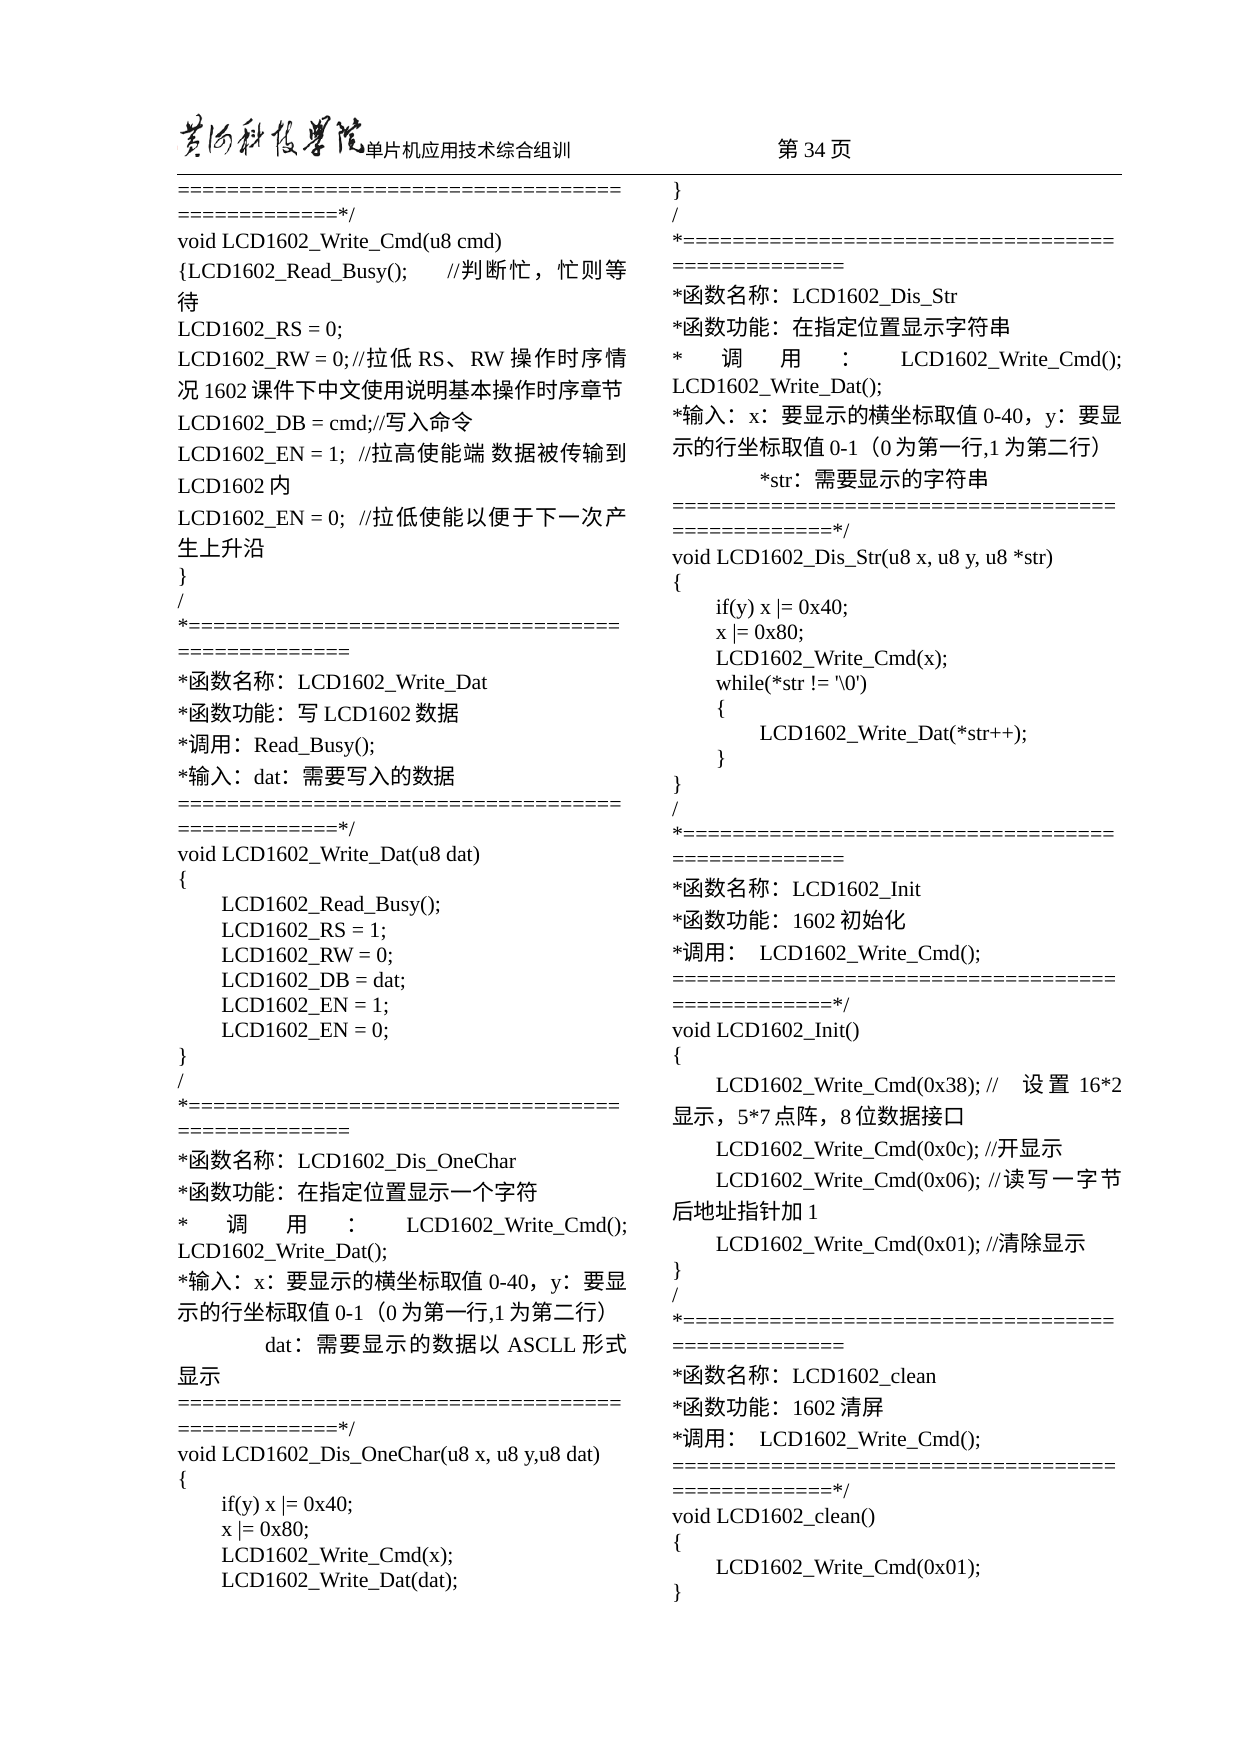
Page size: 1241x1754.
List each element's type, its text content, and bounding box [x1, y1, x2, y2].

text *函数名称：LCD1602_clean [672, 1358, 1122, 1390]
text void LCD1602_Dis_OneChar(u8 x, u8 y,u8 dat) [177, 1441, 627, 1466]
text void LCD1602_Init() [672, 1017, 1122, 1042]
text *输入：dat：需要写入的数据 [177, 759, 627, 791]
text *函数功能：在指定位置显示字符串 [672, 310, 1122, 341]
text {LCD1602_Read_Busy(); //判断忙，忙则等待 [177, 253, 627, 316]
text { [672, 569, 1122, 594]
text } [672, 771, 1122, 796]
text /*================================================= [177, 588, 627, 664]
text } [672, 1579, 1122, 1604]
text } [672, 177, 1122, 202]
text } [672, 1257, 1122, 1282]
text *调用： LCD1602_Write_Cmd(); [672, 1421, 1122, 1453]
text =================================================*/ [177, 1390, 627, 1441]
text =================================================*/ [672, 1453, 1122, 1503]
text x |= 0x80; [672, 619, 1122, 644]
text dat：需要显示的数据以ASCLL形式显示 [177, 1327, 627, 1390]
text /*================================================= [672, 202, 1122, 278]
text void LCD1602_Dis_Str(u8 x, u8 y, u8 *str) [672, 544, 1122, 569]
text LCD1602_EN = 0; //拉低使能以便于下一次产生上升沿 [177, 500, 627, 563]
text LCD1602_RW = 0; [177, 942, 627, 967]
text LCD1602_Write_Cmd(0x06); //读写一字节后地址指针加1 [672, 1162, 1122, 1226]
text { [177, 1466, 627, 1491]
text *str：需要显示的字符串 [672, 462, 1122, 493]
text *函数功能：在指定位置显示一个字符 [177, 1175, 627, 1207]
text LCD1602_Write_Cmd(0x38); // 设置16*2显示，5*7点阵，8位数据接口 [672, 1067, 1122, 1131]
text =================================================*/ [177, 177, 627, 228]
text void LCD1602_Write_Dat(u8 dat) [177, 841, 627, 866]
text LCD1602_EN = 0; [177, 1017, 627, 1043]
text *输入：x：要显示的横坐标取值0-40，y：要显示的行坐标取值0-1（0为第一行,1为第二行） [672, 398, 1122, 462]
text LCD1602_EN = 1; [177, 992, 627, 1017]
text LCD1602_RS = 1; [177, 917, 627, 942]
text LCD1602_RS = 0; [177, 316, 627, 341]
text =================================================*/ [672, 493, 1122, 544]
text void LCD1602_Write_Cmd(u8 cmd) [177, 228, 627, 253]
text { [672, 695, 1122, 720]
text *函数名称：LCD1602_Init [672, 871, 1122, 903]
text if(y) x |= 0x40; [177, 1491, 627, 1516]
text LCD1602_Write_Cmd(0x01); //清除显示 [672, 1226, 1122, 1257]
text } [177, 563, 627, 588]
text *输入：x：要显示的横坐标取值0-40，y：要显示的行坐标取值0-1（0为第一行,1为第二行） [177, 1264, 627, 1327]
text *函数功能：1602清屏 [672, 1390, 1122, 1421]
text =================================================*/ [672, 966, 1122, 1017]
text while(*str != '\0') [672, 670, 1122, 695]
text { [672, 1042, 1122, 1067]
text { [177, 866, 627, 891]
text LCD1602_DB = cmd;//写入命令 [177, 405, 627, 436]
text *调用： LCD1602_Write_Cmd(); [672, 935, 1122, 966]
text LCD1602_Write_Cmd(0x01); [672, 1554, 1122, 1579]
text x |= 0x80; [177, 1516, 627, 1542]
text } [177, 1043, 627, 1068]
text *函数名称：LCD1602_Dis_Str [672, 278, 1122, 310]
text *函数名称：LCD1602_Dis_OneChar [177, 1143, 627, 1175]
text LCD1602_Read_Busy(); [177, 891, 627, 917]
text LCD1602_Write_Dat(*str++); [672, 720, 1122, 745]
text LCD1602_RW = 0; //拉低RS、RW操作时序情况1602课件下中文使用说明基本操作时序章节 [177, 341, 627, 405]
text LCD1602_DB = dat; [177, 967, 627, 992]
text *调用：LCD1602_Write_Cmd(); LCD1602_Write_Dat(); [672, 341, 1122, 398]
text *函数名称：LCD1602_Write_Dat [177, 664, 627, 696]
text } [672, 745, 1122, 771]
text LCD1602_Write_Cmd(x); [177, 1542, 627, 1567]
text *函数功能：写LCD1602数据 [177, 696, 627, 727]
text *调用：LCD1602_Write_Cmd(); LCD1602_Write_Dat(); [177, 1207, 627, 1264]
text /*================================================= [672, 796, 1122, 871]
text if(y) x |= 0x40; [672, 594, 1122, 619]
text { [672, 1529, 1122, 1554]
text void LCD1602_clean() [672, 1503, 1122, 1529]
text *调用：Read_Busy(); [177, 727, 627, 759]
text /*================================================= [177, 1068, 627, 1143]
picture [177, 111, 365, 157]
text LCD1602_Write_Cmd(0x0c); //开显示 [672, 1131, 1122, 1162]
text *函数功能：1602初始化 [672, 903, 1122, 935]
text =================================================*/ [177, 791, 627, 841]
text LCD1602_Write_Dat(dat); [177, 1567, 627, 1592]
text LCD1602_EN = 1; //拉高使能端 数据被传输到LCD1602内 [177, 436, 627, 500]
text /*================================================= [672, 1282, 1122, 1358]
text LCD1602_Write_Cmd(x); [672, 644, 1122, 670]
